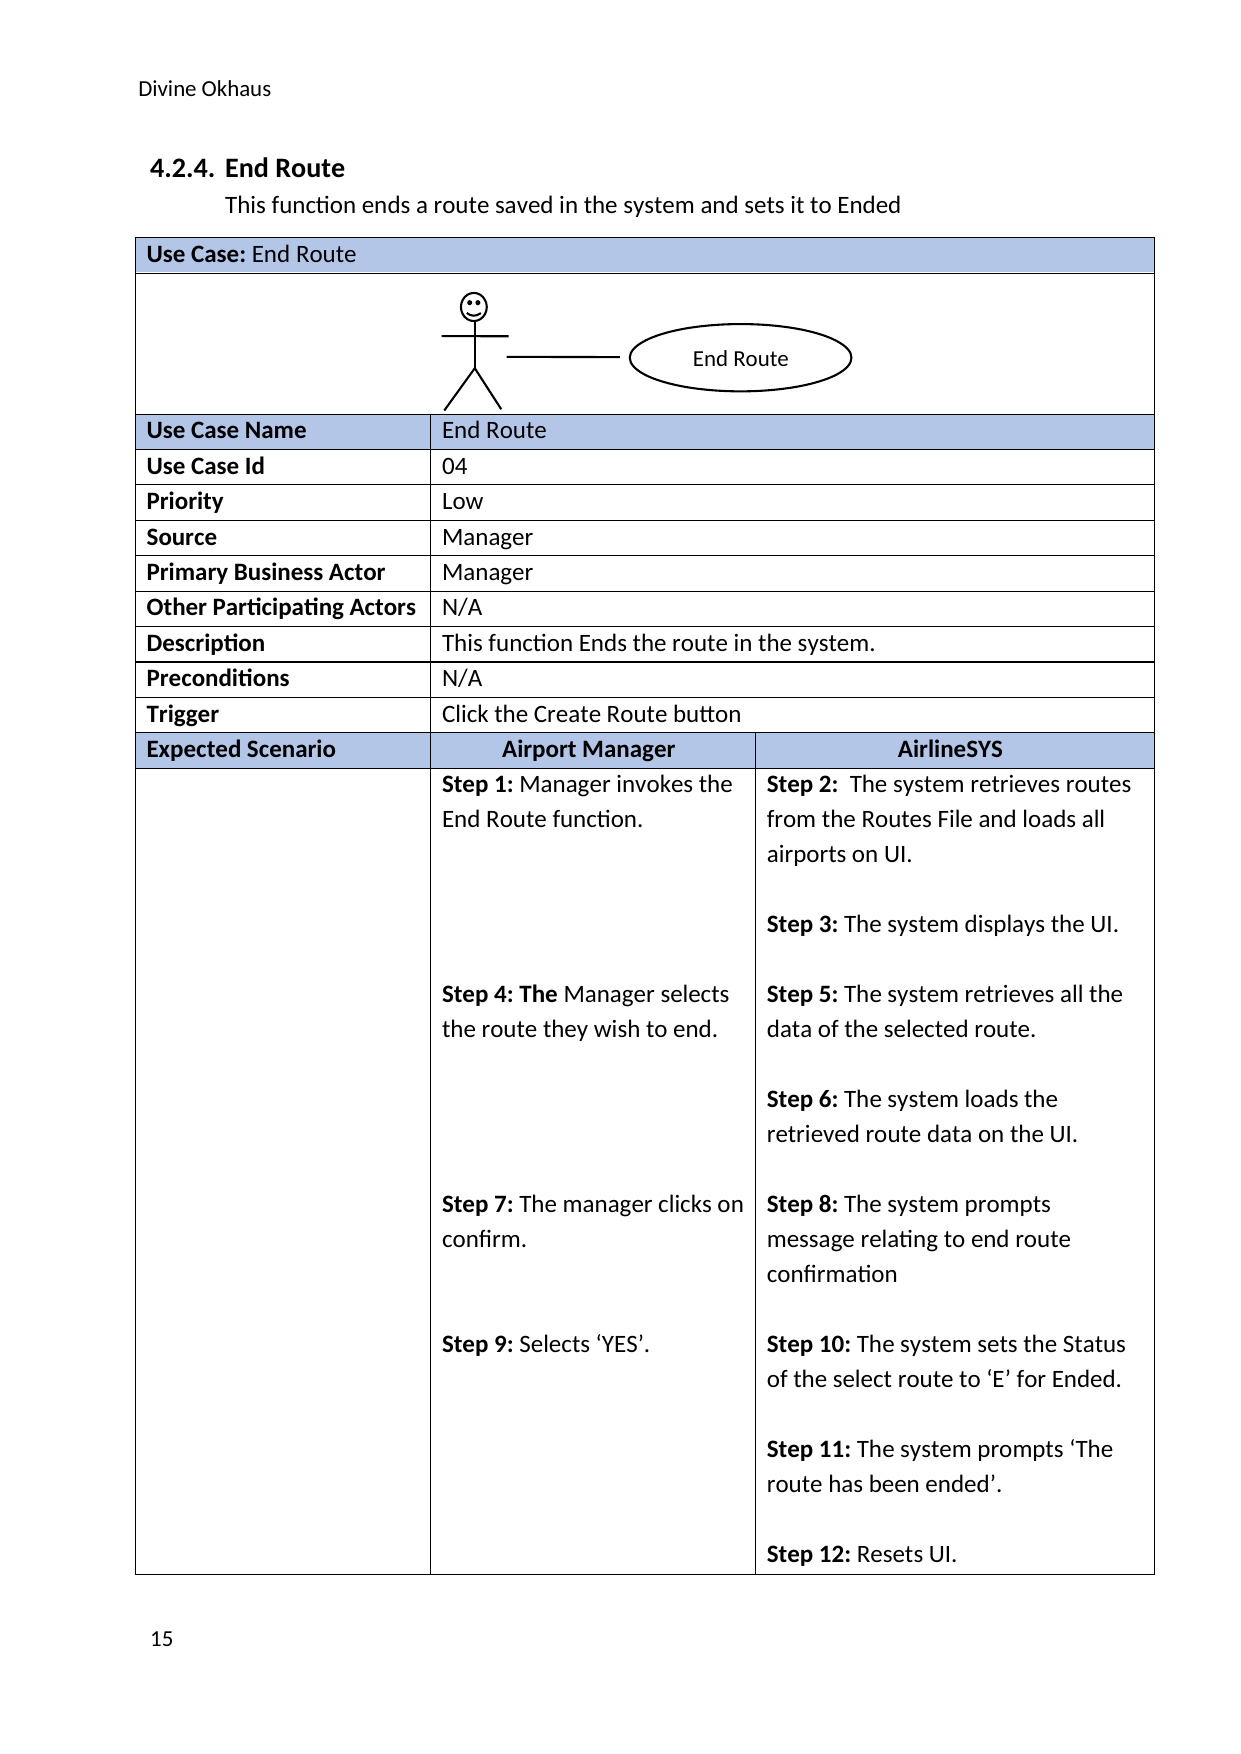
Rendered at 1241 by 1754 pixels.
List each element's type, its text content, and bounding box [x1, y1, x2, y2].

table_cell Step 2: The system retrieves routes from the Routes File and loads all airports on UI. Step 3: The system displays the UI. Step 5: The system retrieves all the data of the selected route. Step 6: The system loads the retrieved route data on the UI. Step 8: The system prompts message relating to end route confirmation Step 10: The system sets the Status of the select route to ‘E’ for Ended. Step 11: The system prompts ‘The route has been ended’. Step 12: Resets UI. [756, 769, 1154, 1573]
table_cell N/A [431, 663, 1154, 697]
table_cell Airport Manager [431, 733, 755, 768]
table_cell Use Case Id [136, 450, 430, 484]
table_cell Description [136, 627, 430, 661]
table_cell Low [431, 485, 1154, 520]
table_cell Expected Scenario [136, 733, 430, 768]
text This function ends a route saved in the system and sets it to Ended [150, 189, 1107, 220]
table_cell Manager [431, 521, 1154, 555]
table_cell Other Participating Actors [136, 592, 430, 626]
table_cell Preconditions [136, 663, 430, 697]
table_cell Click the Create Route button [431, 698, 1154, 732]
subtitle End Route [150, 150, 1107, 184]
table_cell Step 1: Manager invokes the End Route function. Step 4: The Manager selects the route they wish to end. Step 7: The manager clicks on confirm. Step 9: Selects ‘YES’. [431, 769, 755, 1573]
table_cell 04 [431, 450, 1154, 484]
table_cell End Route [431, 415, 1154, 449]
table_cell Trigger [136, 698, 430, 732]
table_header Use Case: End Route [136, 238, 1154, 272]
table_cell N/A [431, 592, 1154, 626]
table_cell This function Ends the route in the system. [431, 627, 1154, 661]
table_cell Primary Business Actor [136, 556, 430, 591]
table_cell Manager [431, 556, 1154, 591]
table_cell [136, 769, 430, 1573]
table_cell Priority [136, 485, 430, 520]
table_cell Source [136, 521, 430, 555]
table_cell AirlineSYS [756, 733, 1154, 768]
table_cell [136, 274, 1154, 413]
table_cell Use Case Name [136, 415, 430, 449]
